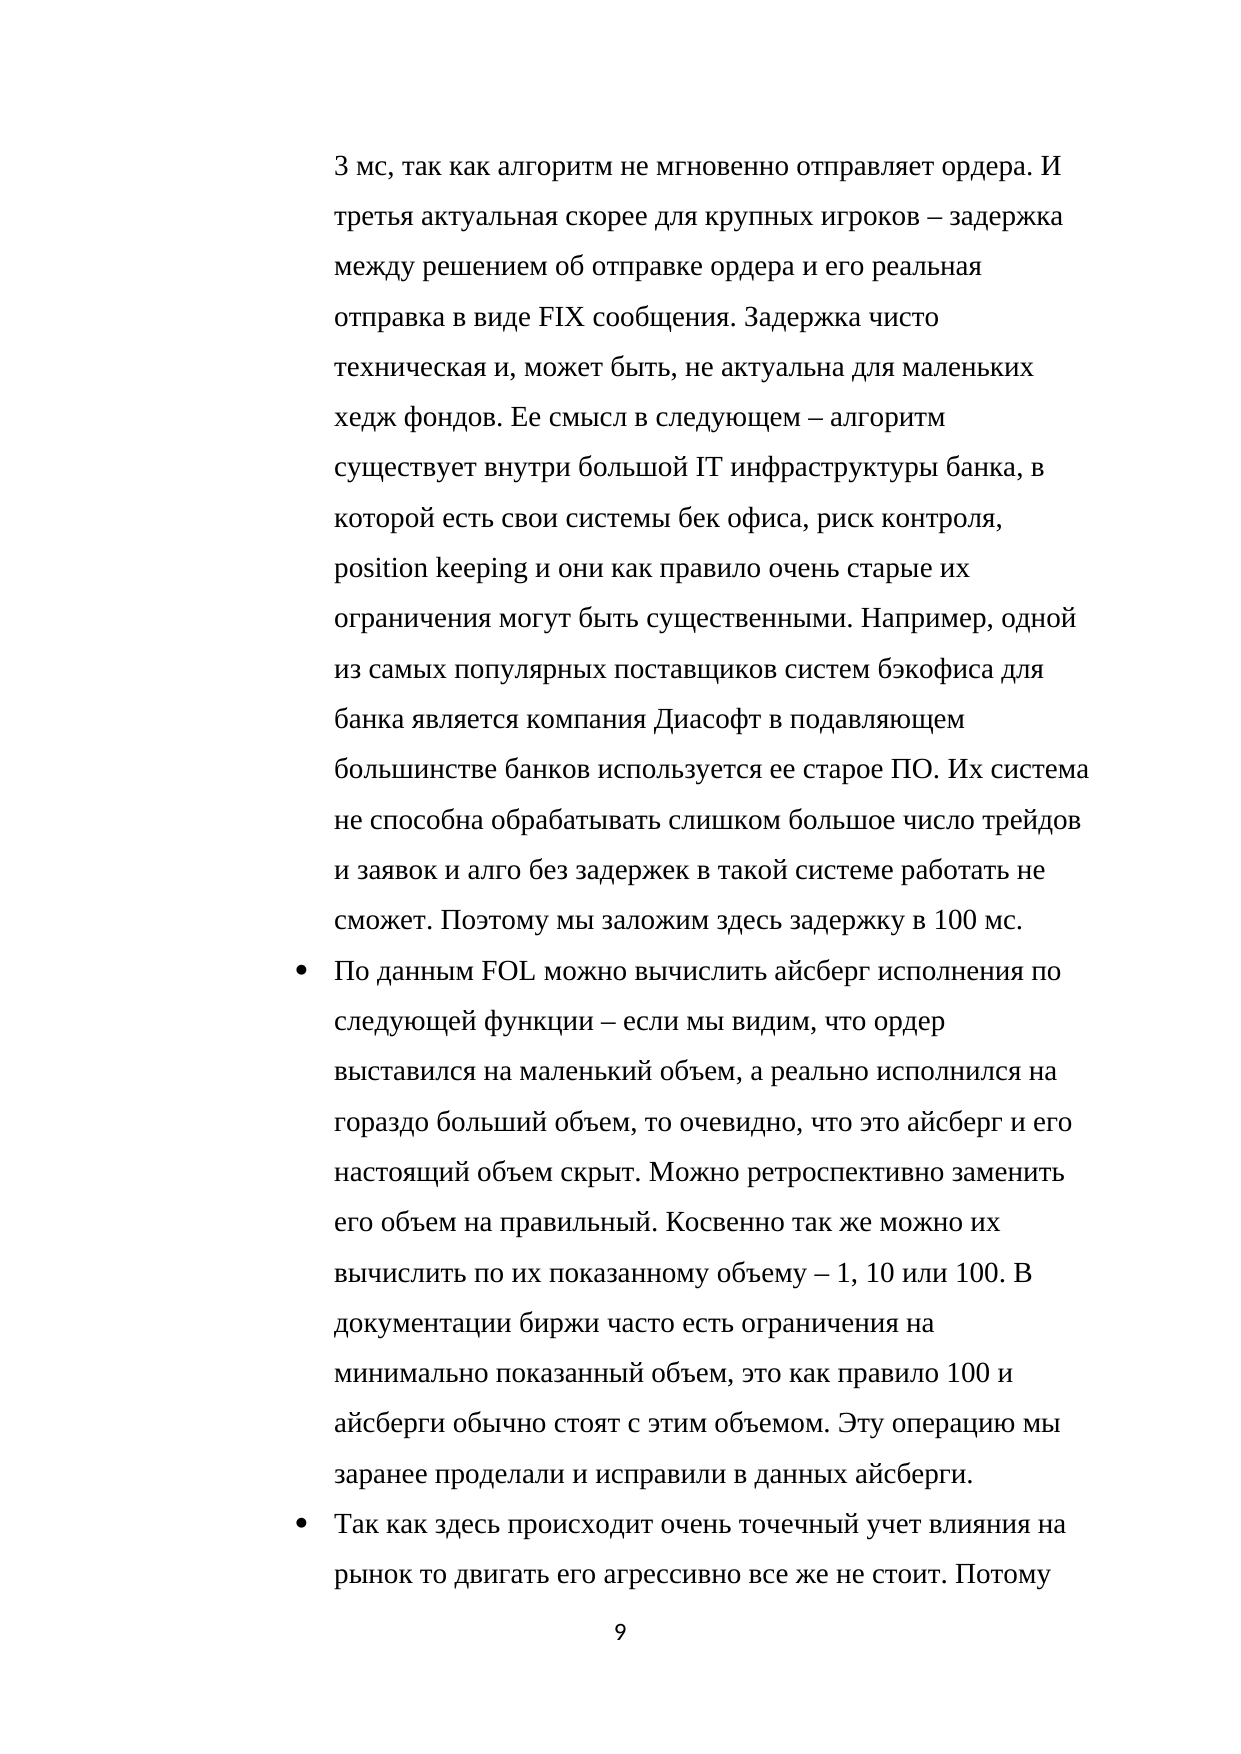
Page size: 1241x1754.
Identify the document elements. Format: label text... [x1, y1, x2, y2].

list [296, 1506, 1092, 1590]
list По данным FOL можно вычислить айсберг исполнения по следующей функции – если мы видим, что ордер выставился на маленький объем, а реально исполнился на гораздо больший объем, то очевидно, что это айсберг и его настоящий объем скрыт. Можно ретроспективно заменить его объем на правильный. Косвенно так же можно их вычислить по их показанному объему – 1, 10 или 100. В документации биржи часто есть ограничения на минимально показанный объем, это как правило 100 и айсберги обычно стоят с этим объемом. Эту операцию мы заранее проделали и исправили в данных айсберги. [296, 953, 1092, 1489]
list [296, 148, 1092, 936]
